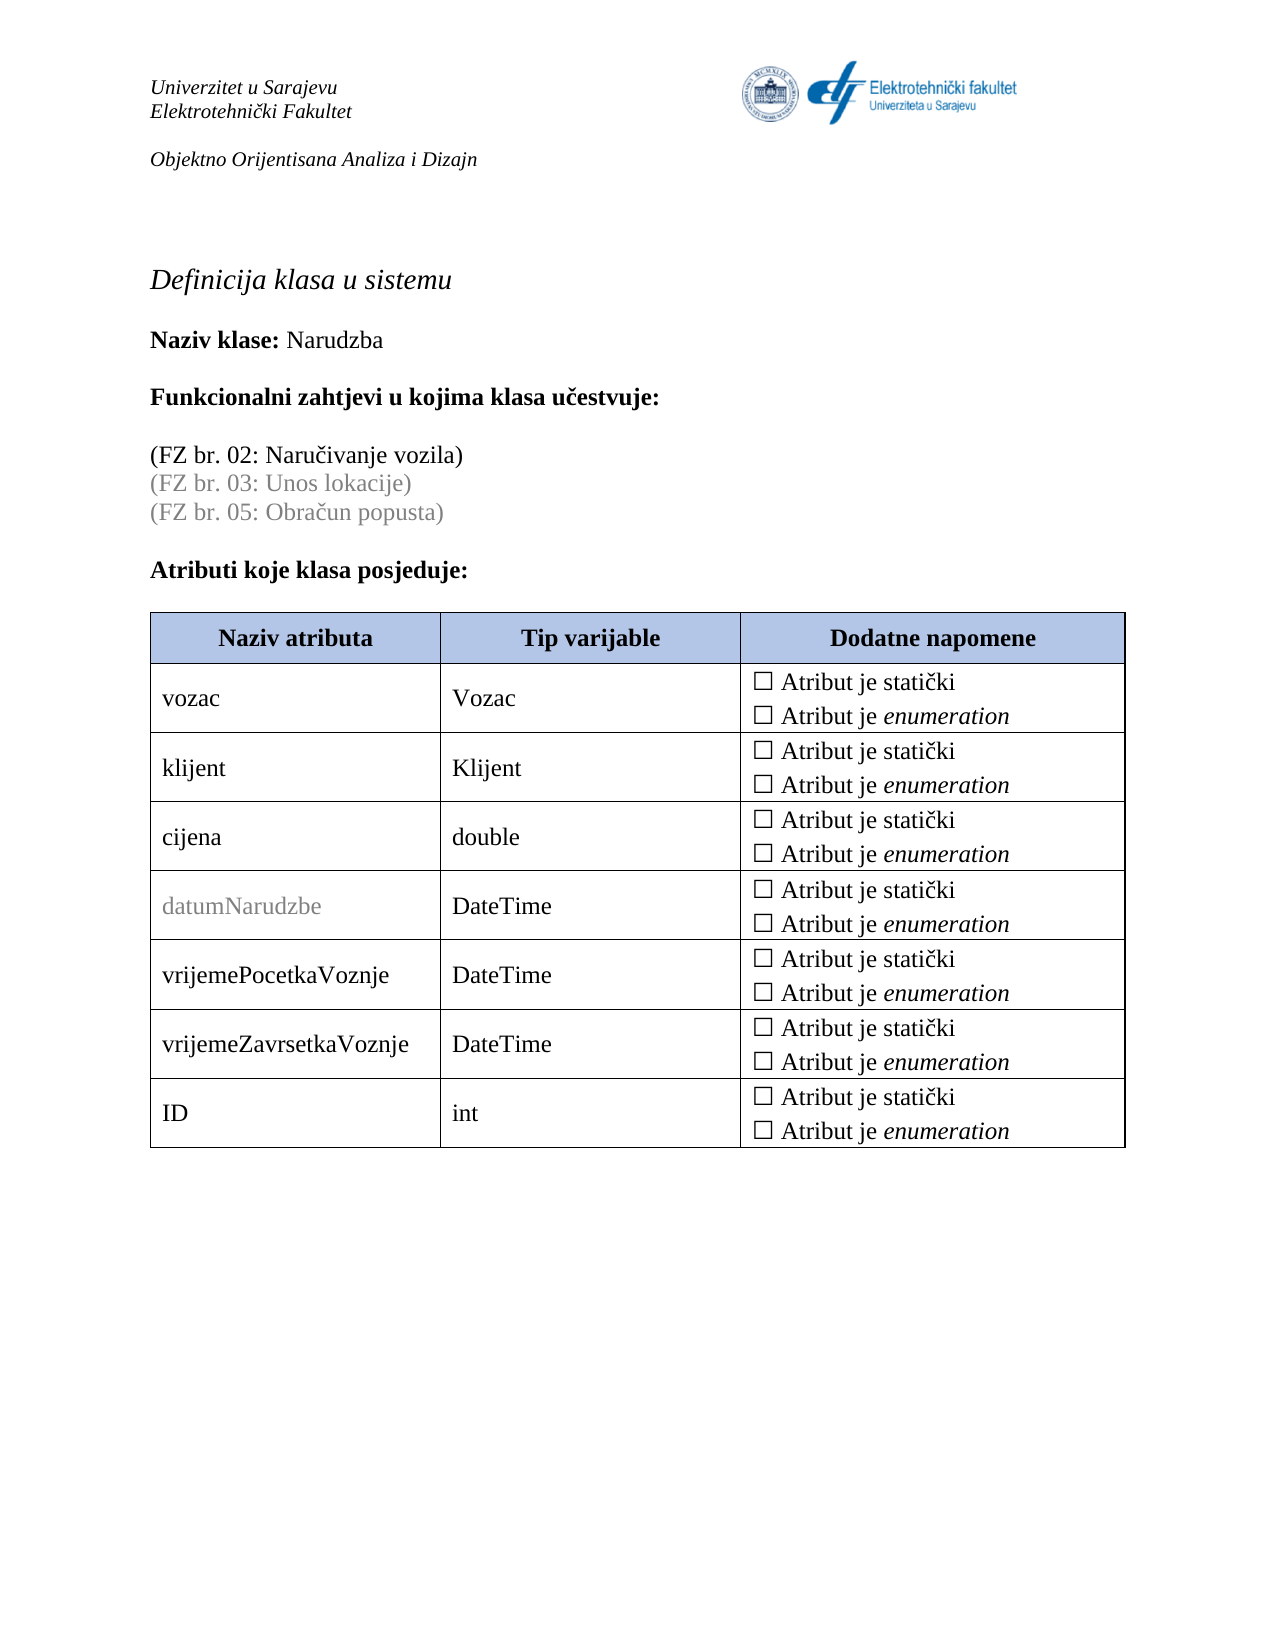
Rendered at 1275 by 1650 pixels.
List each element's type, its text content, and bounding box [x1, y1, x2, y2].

table_cell datumNarudzbe [151, 871, 440, 939]
table_cell Atribut je statički Atribut je enumeration [741, 802, 1124, 870]
table_cell Atribut je statički Atribut je enumeration [741, 1079, 1124, 1147]
table_cell Atribut je statički Atribut je enumeration [741, 664, 1124, 732]
text Definicija klasa u sistemu [150, 262, 1125, 296]
table_header Tip varijable [441, 613, 740, 663]
table_cell Atribut je statički Atribut je enumeration [741, 940, 1124, 1008]
table_cell Atribut je statički Atribut je enumeration [741, 1010, 1124, 1078]
text Atributi koje klasa posjeduje: [150, 555, 1125, 583]
table_cell Atribut je statički Atribut je enumeration [741, 871, 1124, 939]
text Naziv klase: [150, 325, 1125, 353]
picture [736, 57, 1022, 129]
table_header Dodatne napomene [741, 613, 1124, 663]
text Funkcionalni zahtjevi u kojima klasa učestvuje: [150, 382, 1125, 411]
table_cell Atribut je statički Atribut je enumeration [741, 733, 1124, 801]
table_header Naziv atributa [151, 613, 440, 663]
